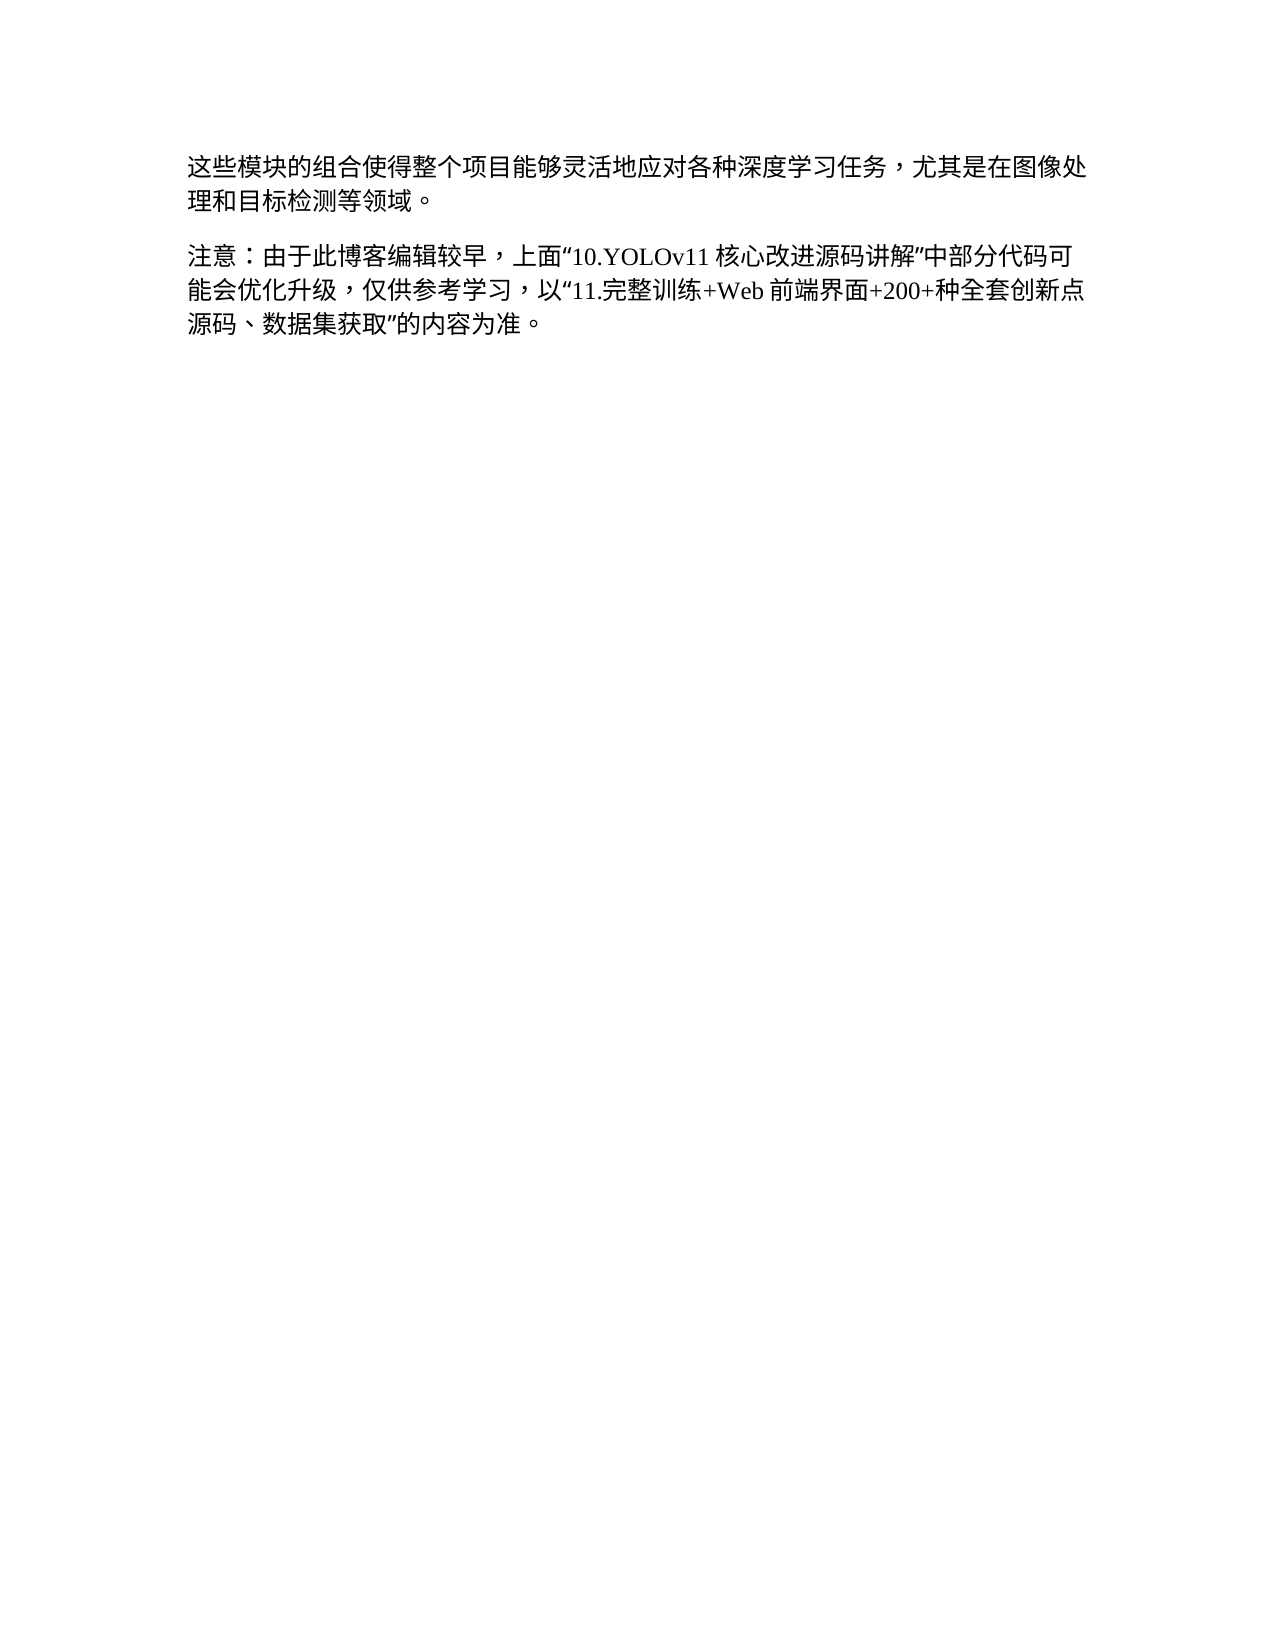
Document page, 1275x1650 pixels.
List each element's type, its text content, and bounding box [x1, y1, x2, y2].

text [187, 150, 1087, 218]
text 注意：由于此博客编辑较早，上面“10.YOLOv11核心改进源码讲解”中部分代码可能会优化升级，仅供参考学习，以“11.完整训练+Web前端界面+200+种全套创新点源码、数据集获取”的内容为准。 [187, 239, 1087, 341]
